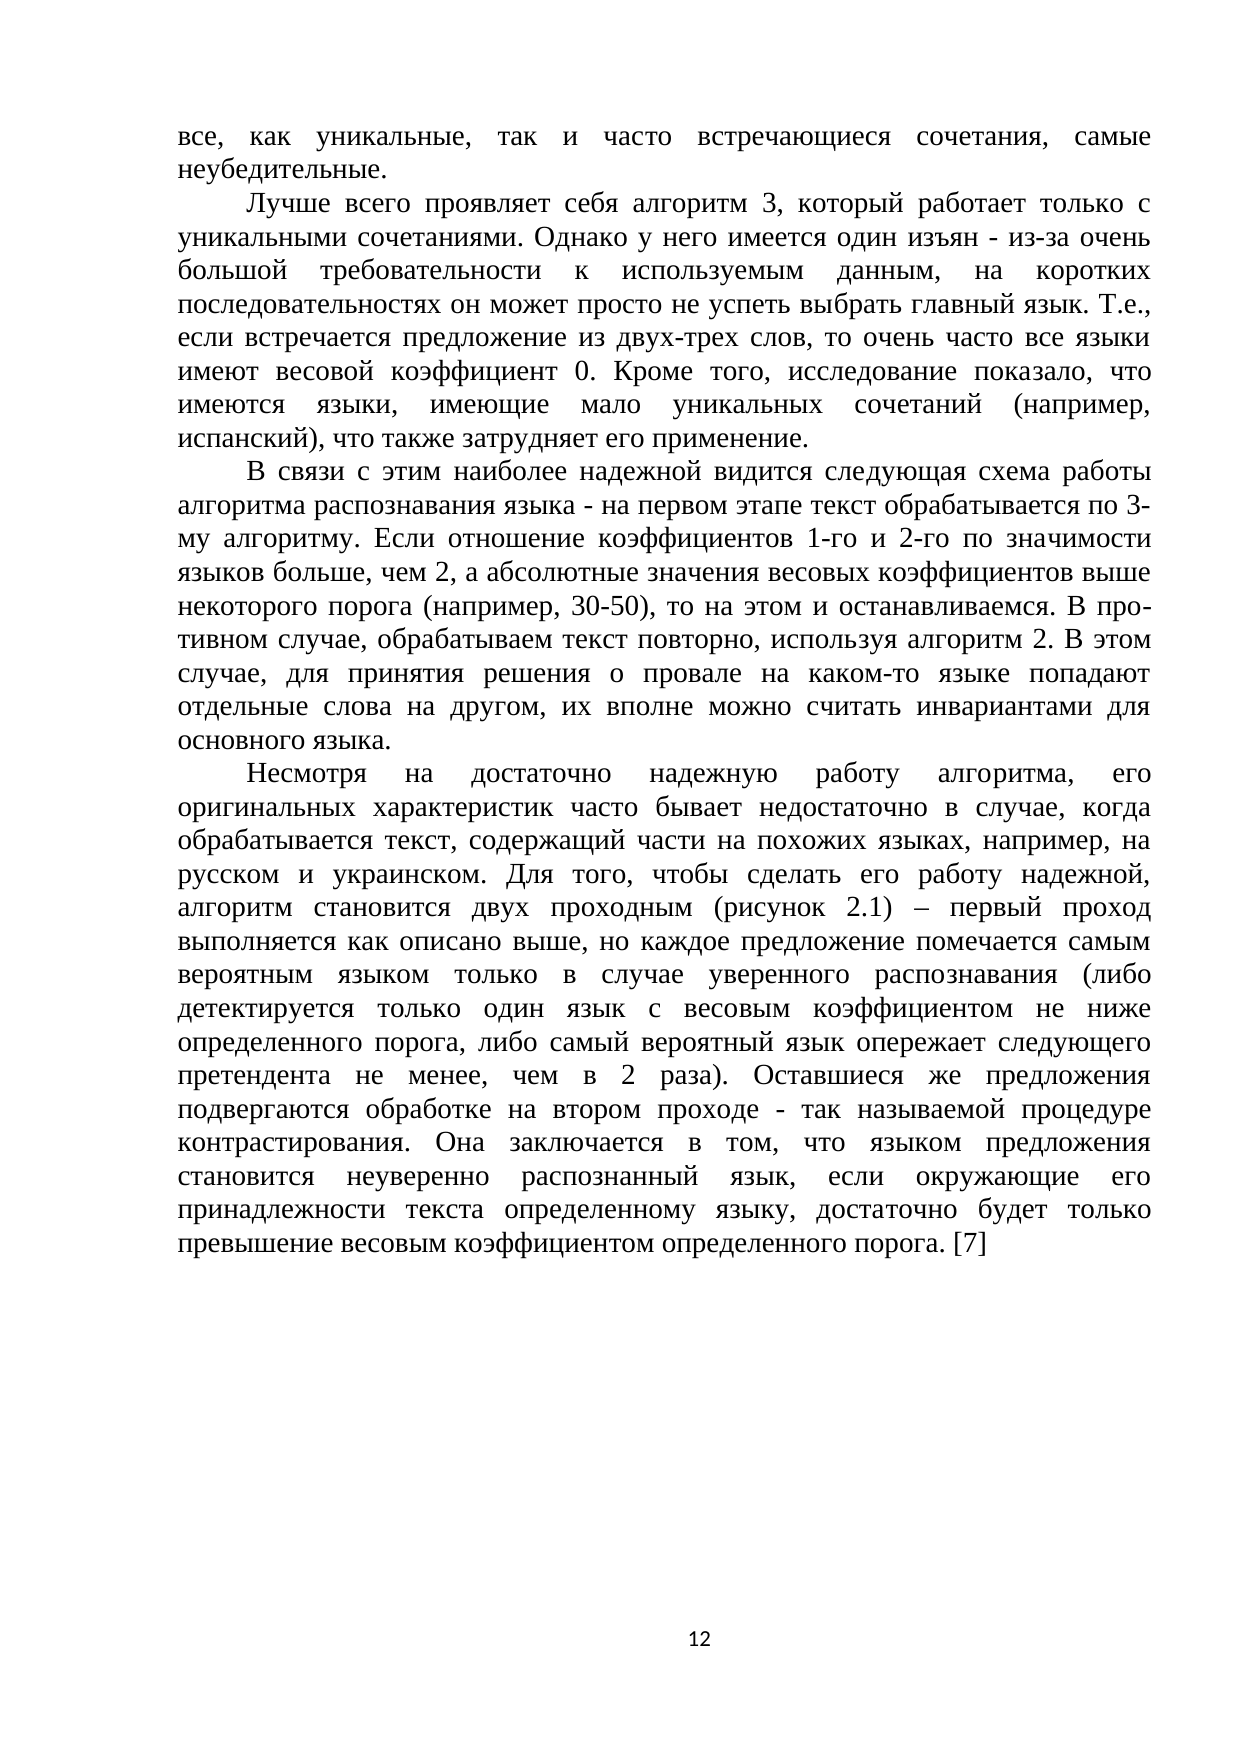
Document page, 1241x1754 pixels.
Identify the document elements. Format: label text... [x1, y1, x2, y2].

text Несмотря на достаточно надежную работу алгоритма, его оригинальных характеристик часто бывает недостаточно в случае, когда обрабатывается текст, содержащий части на похожих языках, например, на русском и украинском. Для того, чтобы сделать его работу надежной, алгоритм становится двух проходным (рисунок 2.1) – первый проход выполняется как описано выше, но каждое предложение помечается самым вероятным языком только в случае уверенного распознавания (либо детектируется только один язык с весовым коэффициентом не ниже определенного порога, либо самый вероятный язык опережает следующего претендента не менее, чем в 2 раза). Оставшиеся же предложения подвергаются обработке на втором проходе - так называемой процедуре контрастирования. Она заключается в том, что языком предложения становится неуверенно распознанный язык, если окружающие его принадлежности текста определенному языку, достаточно будет только превышение весовым коэффициентом определенного порога. [7] [177, 755, 1152, 1258]
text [177, 118, 1152, 185]
text В связи с этим наиболее надежной видится следующая схема работы алгоритма распознавания языка - на первом этапе текст обрабатывается по 3-му алгоритму. Если отношение коэффициентов 1-го и 2-го по значимости языков больше, чем 2, а абсолютные значения весовых коэффициентов выше некоторого порога (например, 30-50), то на этом и останавливаемся. В противном случае, обрабатываем текст повторно, используя алгоритм 2. В этом случае, для принятия решения о провале на каком-то языке попадают отдельные слова на другом, их вполне можно считать инвариантами для основного языка. [177, 453, 1152, 755]
text Лучше всего проявляет себя алгоритм 3, который работает только с уникальными сочетаниями. Однако у него имеется один изъян - из-за очень большой требовательности к используемым данным, на коротких последовательностях он может просто не успеть выбрать главный язык. Т.е., если встречается предложение из двух-трех слов, то очень часто все языки имеют весовой коэффициент 0. Кроме того, исследование показало, что имеются языки, имеющие мало уникальных сочетаний (например, испанский), что также затрудняет его применение. [177, 185, 1152, 453]
